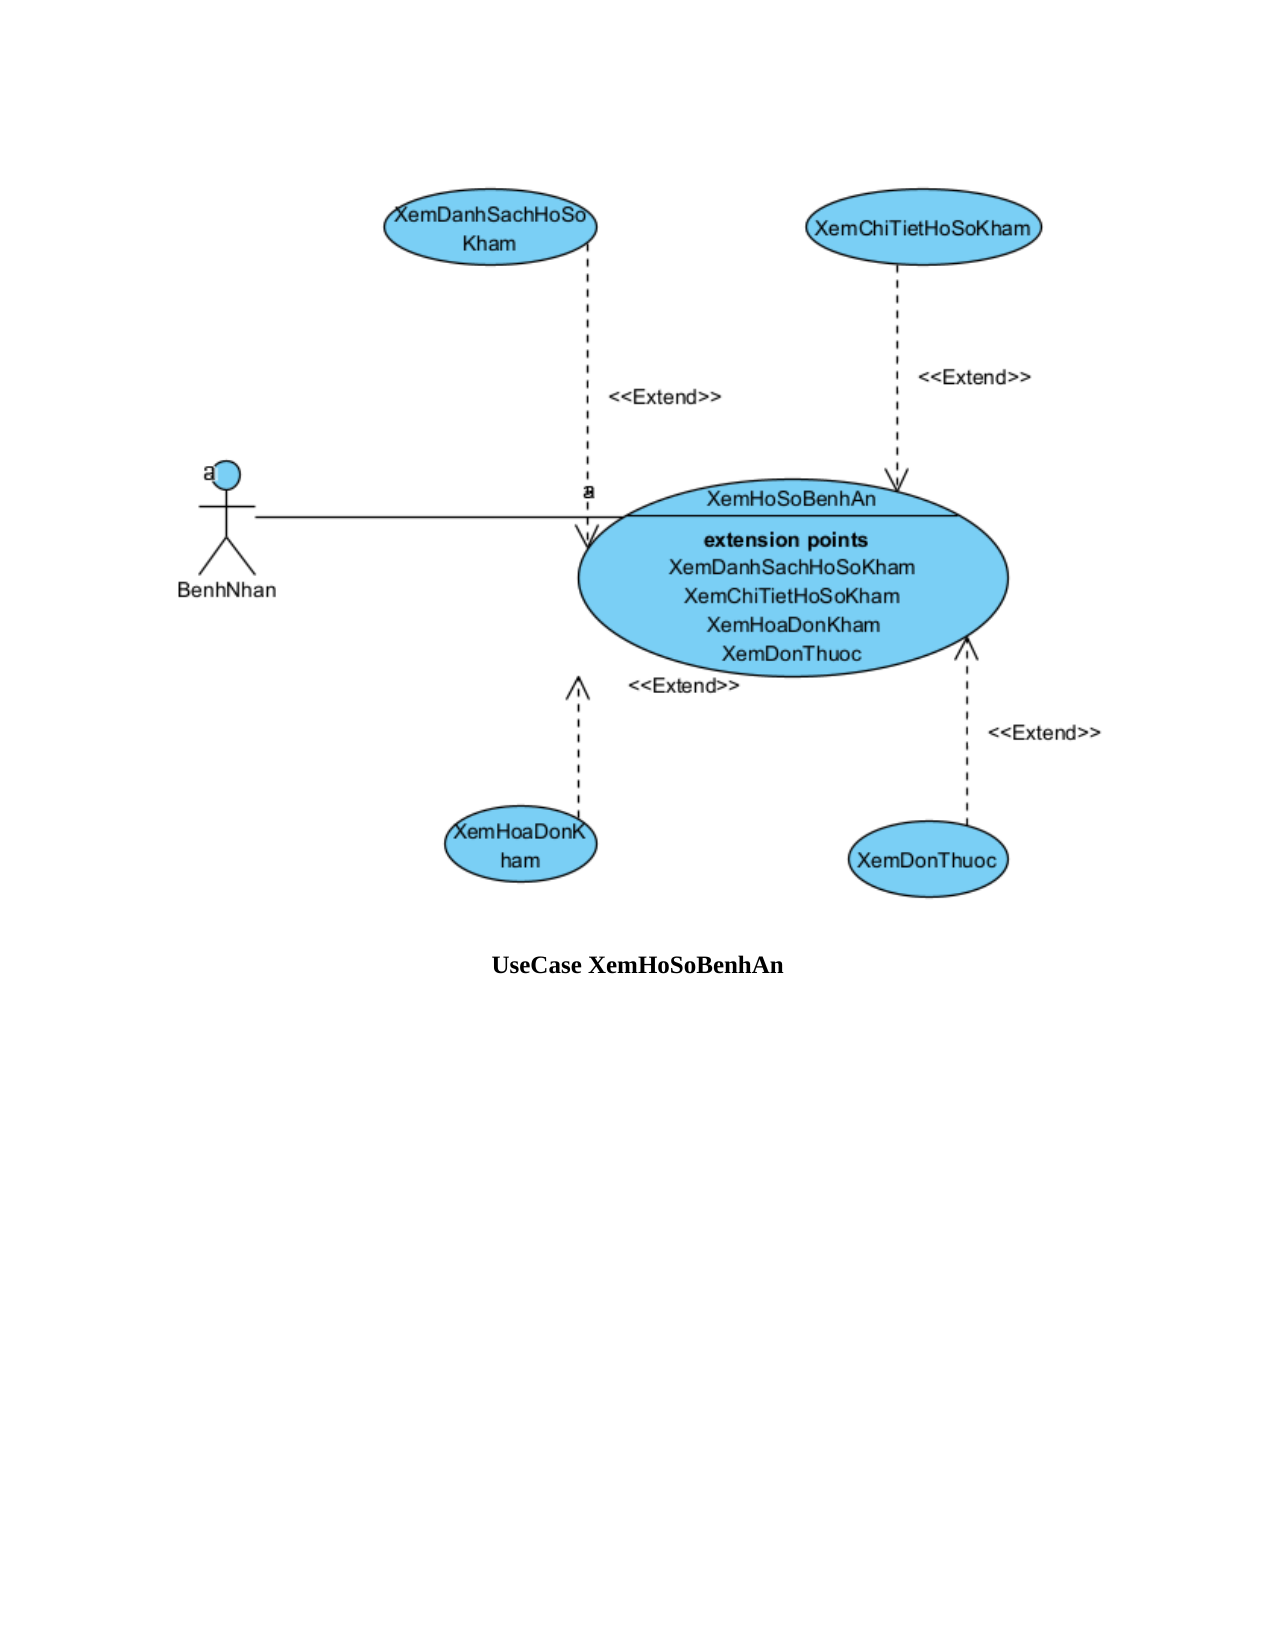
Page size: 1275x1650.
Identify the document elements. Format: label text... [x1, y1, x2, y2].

text UseCase XemHoSoBenhAn [150, 951, 1125, 979]
picture [150, 150, 1125, 930]
